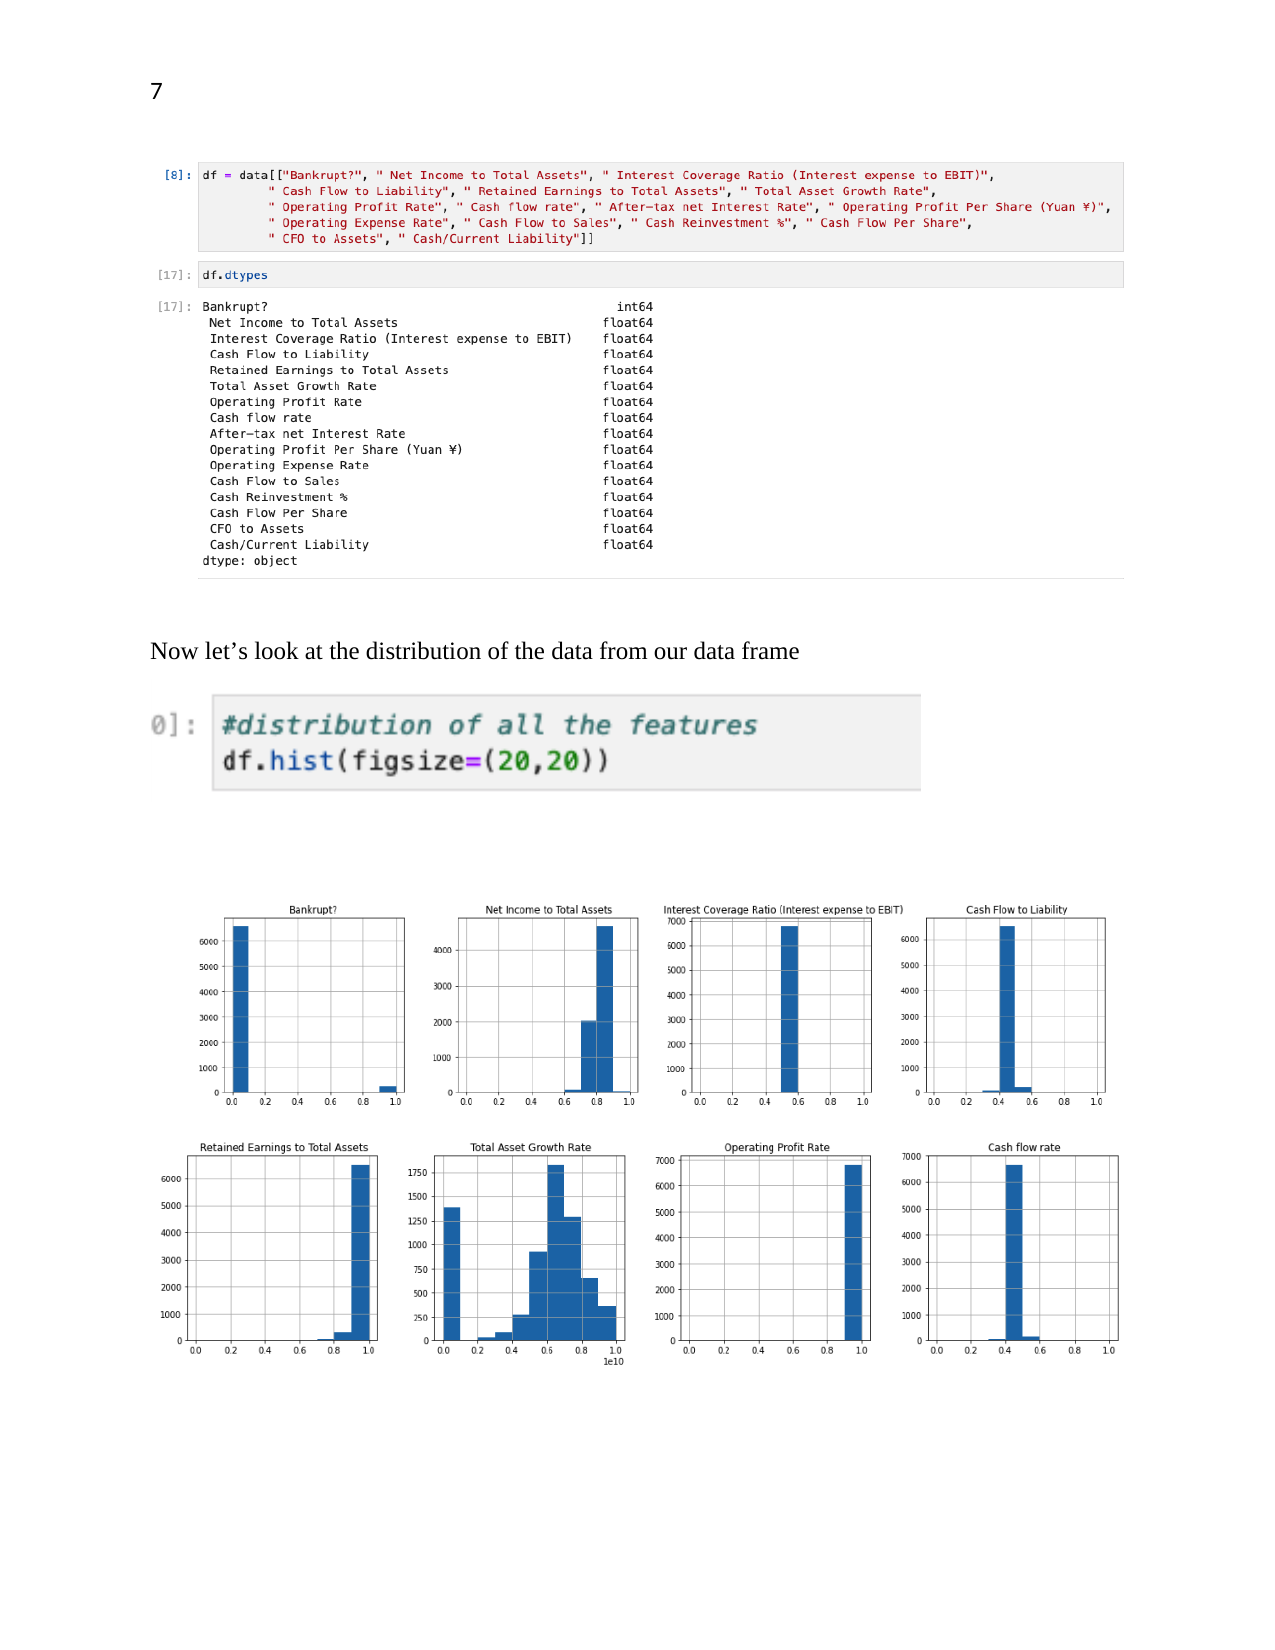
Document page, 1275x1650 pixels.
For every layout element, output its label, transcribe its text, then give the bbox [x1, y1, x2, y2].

text Now let’s look at the distribution of the data from our data frame [150, 636, 1125, 665]
picture [150, 1132, 1125, 1368]
picture [150, 150, 1125, 579]
picture [150, 902, 1125, 1118]
picture [150, 679, 921, 802]
